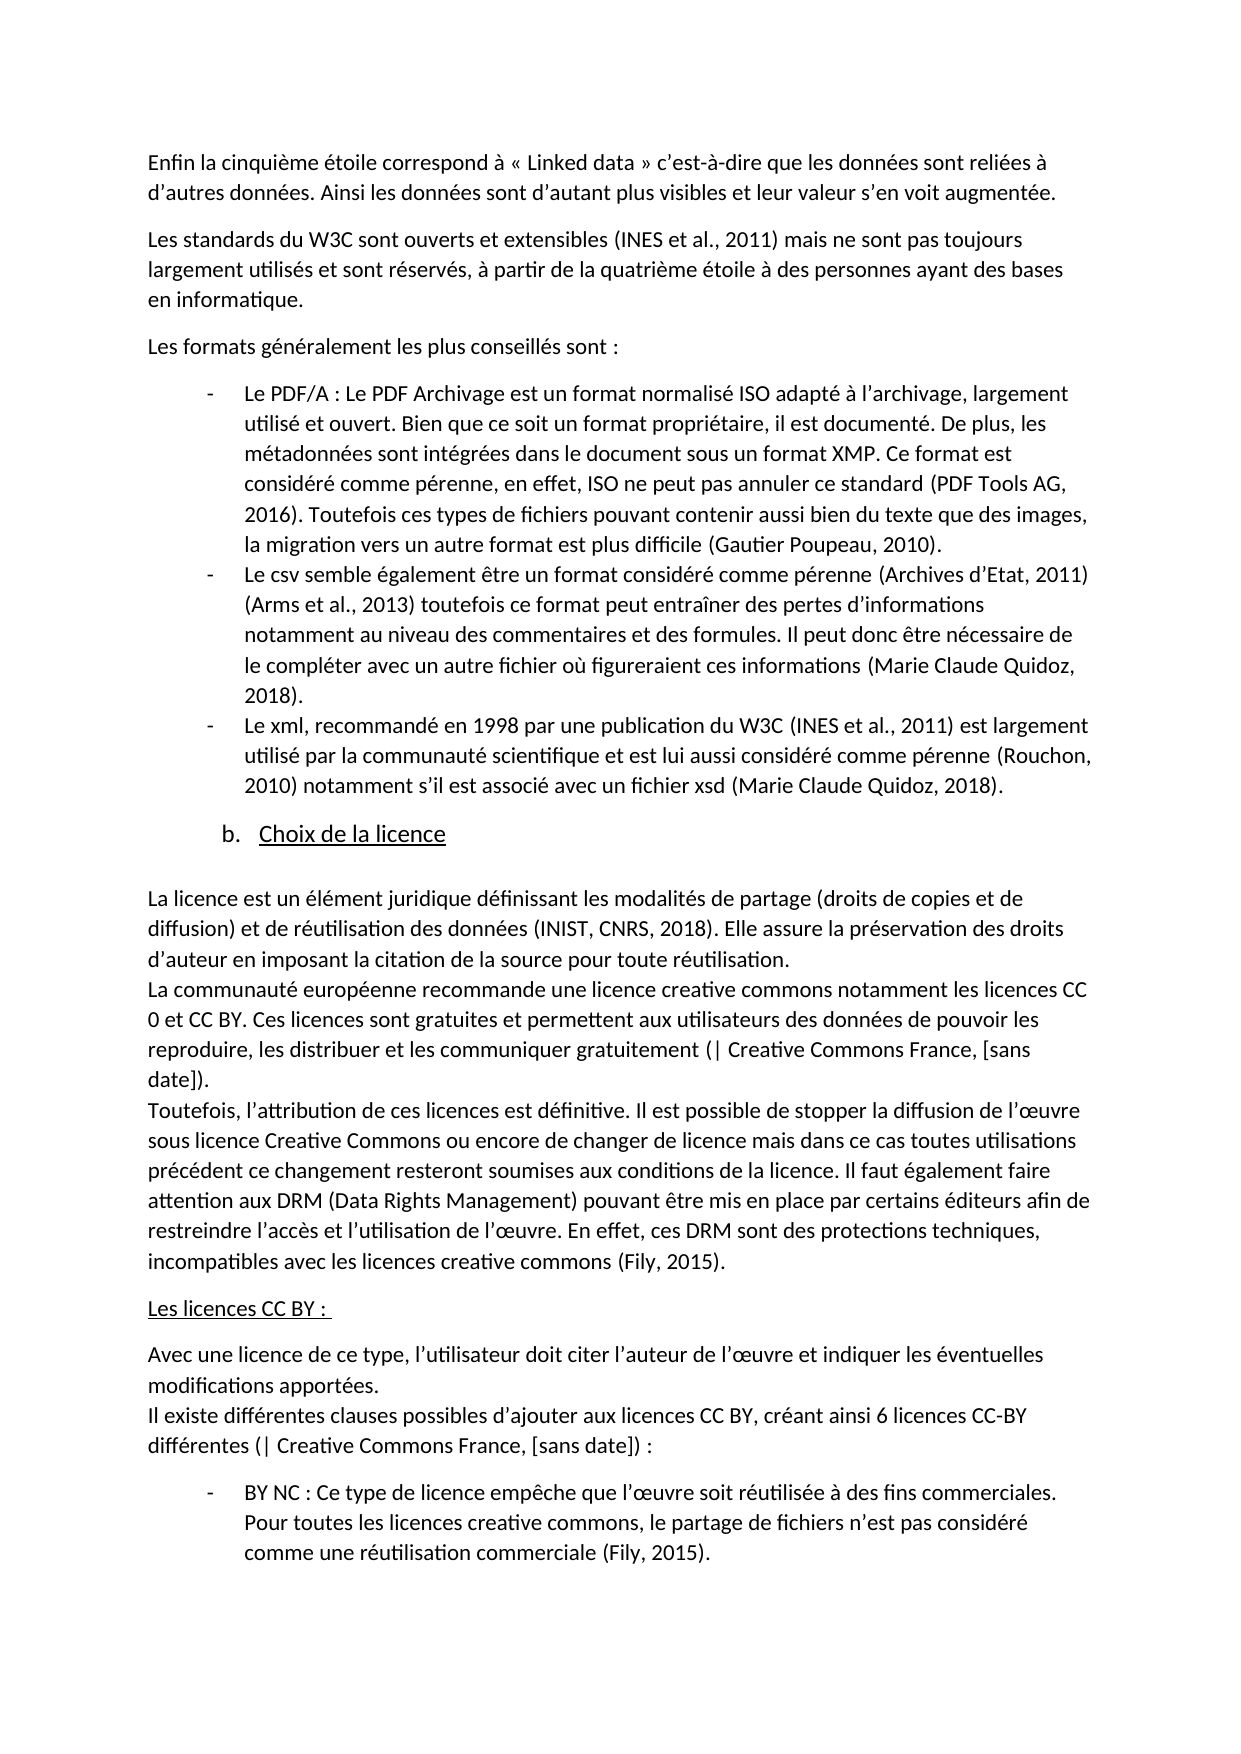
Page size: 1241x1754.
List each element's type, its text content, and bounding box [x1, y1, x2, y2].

subtitle Choix de la licence [221, 818, 1093, 882]
list BY NC : Ce type de licence empêche que l’œuvre soit réutilisée à des fins commerciales. Pour toutes les licences creative commons, le partage de fichiers n’est pas considéré comme une réutilisation commerciale (Fily, 2015). [207, 1478, 1093, 1566]
list Le csv semble également être un format considéré comme pérenne (Archives d’Etat, 2011) (Arms et al., 2013) toutefois ce format peut entraîner des pertes d’informations notamment au niveau des commentaires et des formules. Il peut donc être nécessaire de le compléter avec un autre fichier où figureraient ces informations (Marie Claude Quidoz, 2018). [207, 560, 1093, 709]
text La licence est un élément juridique définissant les modalités de partage (droits de copies et de diffusion) et de réutilisation des données (INIST, CNRS, 2018). Elle assure la préservation des droits d’auteur en imposant la citation de la source pour toute réutilisation. La communauté européenne recommande une licence creative commons notamment les licences CC 0 et CC BY. Ces licences sont gratuites et permettent aux utilisateurs des données de pouvoir les reproduire, les distribuer et les communiquer gratuitement (| Creative Commons France, [sans date]). Toutefois, l’attribution de ces licences est définitive. Il est possible de stopper la diffusion de l’œuvre sous licence Creative Commons ou encore de changer de licence mais dans ce cas toutes utilisations précédent ce changement resteront soumises aux conditions de la licence. Il faut également faire attention aux DRM (Data Rights Management) pouvant être mis en place par certains éditeurs afin de restreindre l’accès et l’utilisation de l’œuvre. En effet, ces DRM sont des protections techniques, incompatibles avec les licences creative commons (Fily, 2015). [148, 884, 1093, 1275]
list Le PDF/A : Le PDF Archivage est un format normalisé ISO adapté à l’archivage, largement utilisé et ouvert. Bien que ce soit un format propriétaire, il est documenté. De plus, les métadonnées sont intégrées dans le document sous un format XMP. Ce format est considéré comme pérenne, en effet, ISO ne peut pas annuler ce standard (PDF Tools AG, 2016). Toutefois ces types de fichiers pouvant contenir aussi bien du texte que des images, la migration vers un autre format est plus difficile (Gautier Poupeau, 2010). [207, 379, 1093, 558]
text Les formats généralement les plus conseillés sont : [148, 332, 1093, 360]
text Enfin la cinquième étoile correspond à « Linked data » c’est-à-dire que les données sont reliées à d’autres données. Ainsi les données sont d’autant plus visibles et leur valeur s’en voit augmentée. [148, 148, 1093, 206]
text Avec une licence de ce type, l’utilisateur doit citer l’auteur de l’œuvre et indiquer les éventuelles modifications apportées. Il existe différentes clauses possibles d’ajouter aux licences CC BY, créant ainsi 6 licences CC-BY différentes (| Creative Commons France, [sans date]) : [148, 1341, 1093, 1459]
text Les licences CC BY : [148, 1294, 1093, 1322]
list Le xml, recommandé en 1998 par une publication du W3C (INES et al., 2011) est largement utilisé par la communauté scientifique et est lui aussi considéré comme pérenne (Rouchon, 2010) notamment s’il est associé avec un fichier xsd (Marie Claude Quidoz, 2018). [207, 711, 1093, 799]
text Les standards du W3C sont ouverts et extensibles (INES et al., 2011) mais ne sont pas toujours largement utilisés et sont réservés, à partir de la quatrième étoile à des personnes ayant des bases en informatique. [148, 225, 1093, 313]
